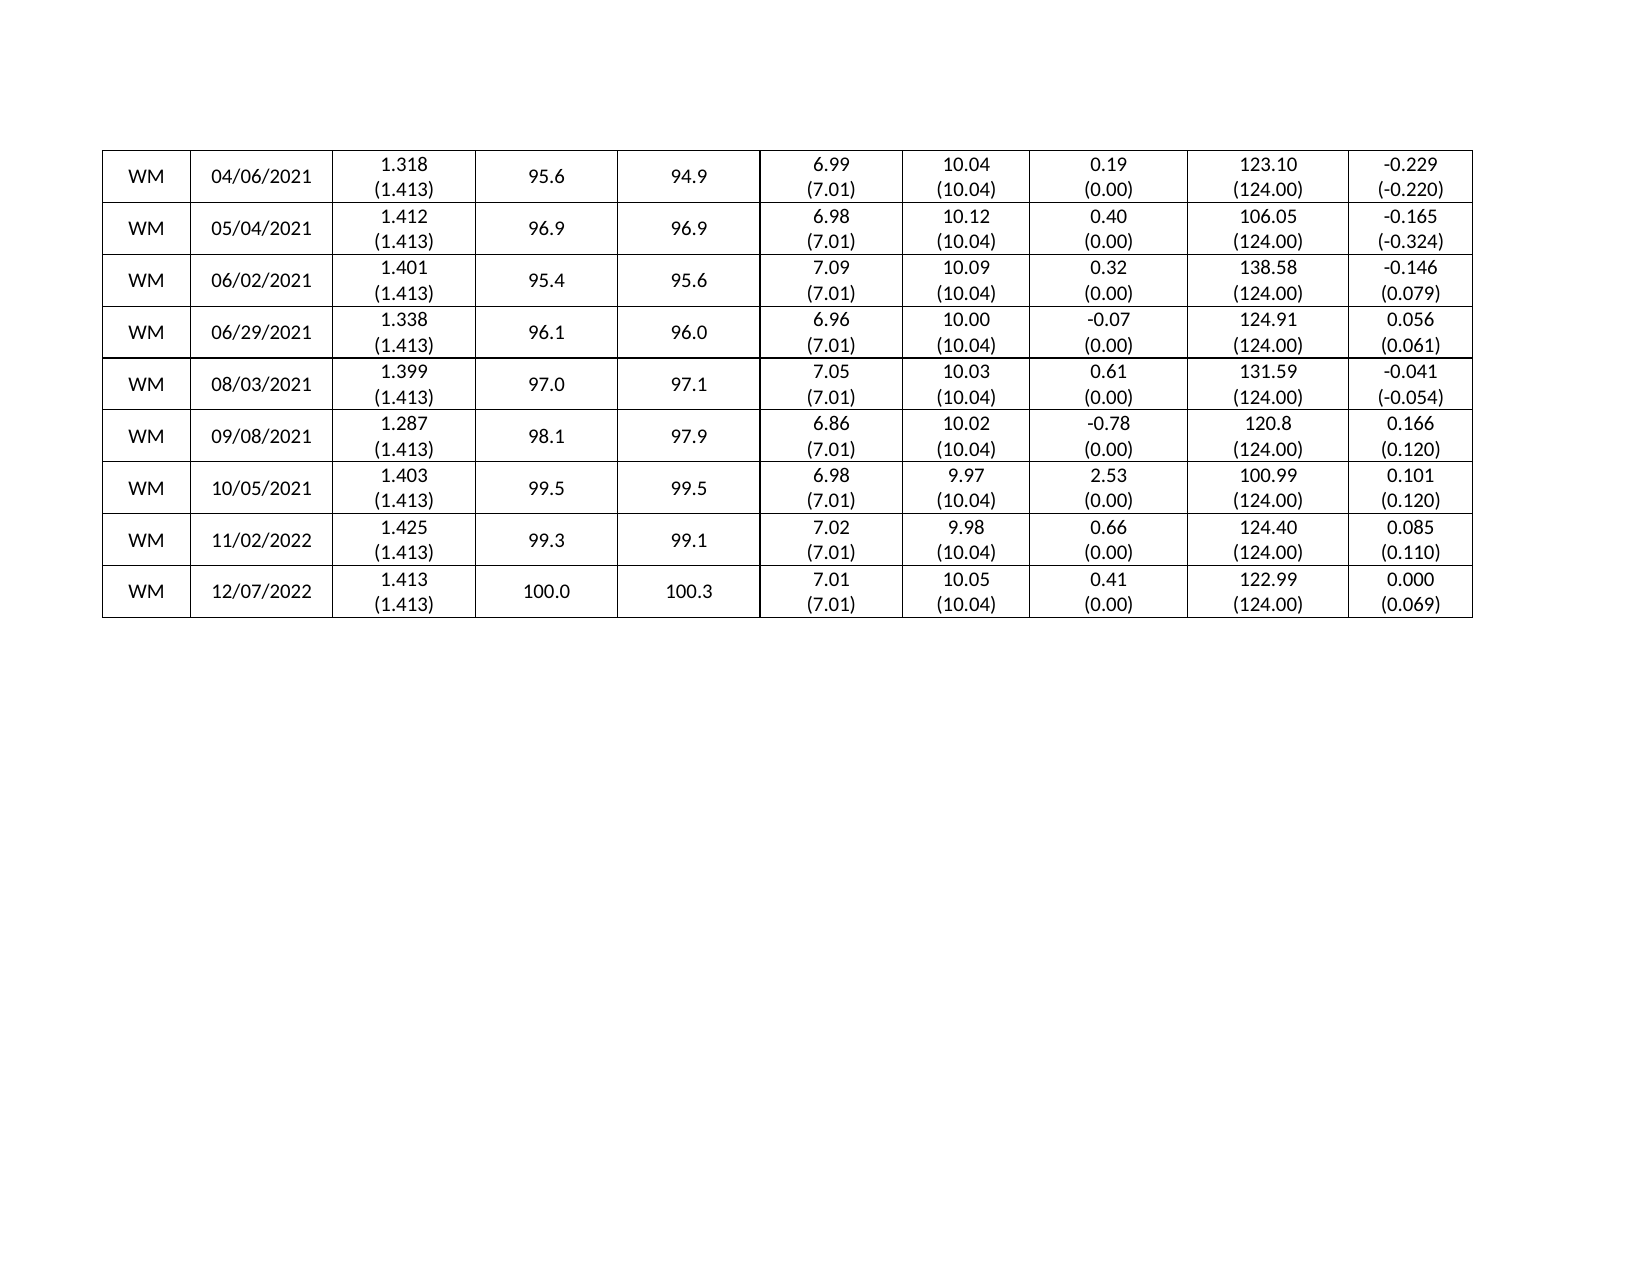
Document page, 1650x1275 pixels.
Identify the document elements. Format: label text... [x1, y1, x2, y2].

table_cell 6.99 (7.01) [761, 151, 902, 202]
table_cell 99.5 [476, 462, 617, 513]
table_cell 09/08/2021 [191, 410, 332, 461]
table_cell 10.03 (10.04) [903, 359, 1029, 409]
table_cell 9.98 (10.04) [903, 514, 1029, 565]
table_cell WM [103, 151, 190, 202]
table_cell WM [103, 255, 190, 306]
table_cell 1.413 (1.413) [333, 566, 475, 617]
table_cell -0.229 (-0.220) [1349, 151, 1472, 202]
table_cell -0.165 (-0.324) [1349, 203, 1472, 254]
table_cell 100.0 [476, 566, 617, 617]
table_cell 10.00 (10.04) [903, 307, 1029, 357]
table_cell 0.056 (0.061) [1349, 307, 1472, 357]
table_cell 99.1 [618, 514, 759, 565]
table_cell 99.5 [618, 462, 759, 513]
table_cell 7.01 (7.01) [761, 566, 902, 617]
table_cell 100.3 [618, 566, 759, 617]
table_cell 97.9 [618, 410, 759, 461]
table_cell 124.40 (124.00) [1188, 514, 1348, 565]
table_cell 6.86 (7.01) [761, 410, 902, 461]
table_cell 95.4 [476, 255, 617, 306]
table_cell 10.04 (10.04) [903, 151, 1029, 202]
table_cell 7.09 (7.01) [761, 255, 902, 306]
table_cell 1.318 (1.413) [333, 151, 475, 202]
table_cell 99.3 [476, 514, 617, 565]
table_cell 05/04/2021 [191, 203, 332, 254]
table_cell WM [103, 462, 190, 513]
table_cell 10.09 (10.04) [903, 255, 1029, 306]
table_cell 122.99 (124.00) [1188, 566, 1348, 617]
table_cell 97.0 [476, 359, 617, 409]
table_cell WM [103, 514, 190, 565]
table_cell 0.000 (0.069) [1349, 566, 1472, 617]
table_cell 1.399 (1.413) [333, 359, 475, 409]
table_cell 08/03/2021 [191, 359, 332, 409]
table_cell 6.98 (7.01) [761, 462, 902, 513]
table_cell 0.40 (0.00) [1030, 203, 1187, 254]
table_cell 1.287 (1.413) [333, 410, 475, 461]
table_cell 1.338 (1.413) [333, 307, 475, 357]
table_cell 0.61 (0.00) [1030, 359, 1187, 409]
table_cell 131.59 (124.00) [1188, 359, 1348, 409]
table_cell 1.425 (1.413) [333, 514, 475, 565]
table_cell 1.401 (1.413) [333, 255, 475, 306]
table_cell 0.41 (0.00) [1030, 566, 1187, 617]
table_cell 100.99 (124.00) [1188, 462, 1348, 513]
table_cell 06/29/2021 [191, 307, 332, 357]
table_cell 6.96 (7.01) [761, 307, 902, 357]
table_cell 96.9 [476, 203, 617, 254]
table_cell 0.32 (0.00) [1030, 255, 1187, 306]
table_cell 106.05 (124.00) [1188, 203, 1348, 254]
table_cell 0.166 (0.120) [1349, 410, 1472, 461]
table_cell 96.0 [618, 307, 759, 357]
table_cell -0.146 (0.079) [1349, 255, 1472, 306]
table_cell 124.91 (124.00) [1188, 307, 1348, 357]
table_cell 0.66 (0.00) [1030, 514, 1187, 565]
table_cell 10.05 (10.04) [903, 566, 1029, 617]
table_cell 138.58 (124.00) [1188, 255, 1348, 306]
table_cell 1.412 (1.413) [333, 203, 475, 254]
table_cell 12/07/2022 [191, 566, 332, 617]
table_cell 123.10 (124.00) [1188, 151, 1348, 202]
table_cell 96.9 [618, 203, 759, 254]
table_cell 0.19 (0.00) [1030, 151, 1187, 202]
table_cell 7.02 (7.01) [761, 514, 902, 565]
table_cell 96.1 [476, 307, 617, 357]
table_cell 04/06/2021 [191, 151, 332, 202]
table_cell WM [103, 307, 190, 357]
table_cell 95.6 [618, 255, 759, 306]
table_cell 1.403 (1.413) [333, 462, 475, 513]
table_cell 7.05 (7.01) [761, 359, 902, 409]
table_cell 10/05/2021 [191, 462, 332, 513]
table_cell 120.8 (124.00) [1188, 410, 1348, 461]
table_cell 2.53 (0.00) [1030, 462, 1187, 513]
table_cell 6.98 (7.01) [761, 203, 902, 254]
table_cell WM [103, 410, 190, 461]
table_cell 97.1 [618, 359, 759, 409]
table_cell WM [103, 203, 190, 254]
table_cell 9.97 (10.04) [903, 462, 1029, 513]
table_cell 10.02 (10.04) [903, 410, 1029, 461]
table_cell 11/02/2022 [191, 514, 332, 565]
table_cell -0.041 (-0.054) [1349, 359, 1472, 409]
table_cell 95.6 [476, 151, 617, 202]
table_cell 98.1 [476, 410, 617, 461]
table_cell 06/02/2021 [191, 255, 332, 306]
table_cell -0.07 (0.00) [1030, 307, 1187, 357]
table_cell -0.78 (0.00) [1030, 410, 1187, 461]
table_cell WM [103, 566, 190, 617]
table_cell 10.12 (10.04) [903, 203, 1029, 254]
table_cell 94.9 [618, 151, 759, 202]
table_cell 0.085 (0.110) [1349, 514, 1472, 565]
table_cell 0.101 (0.120) [1349, 462, 1472, 513]
table_cell WM [103, 359, 190, 409]
